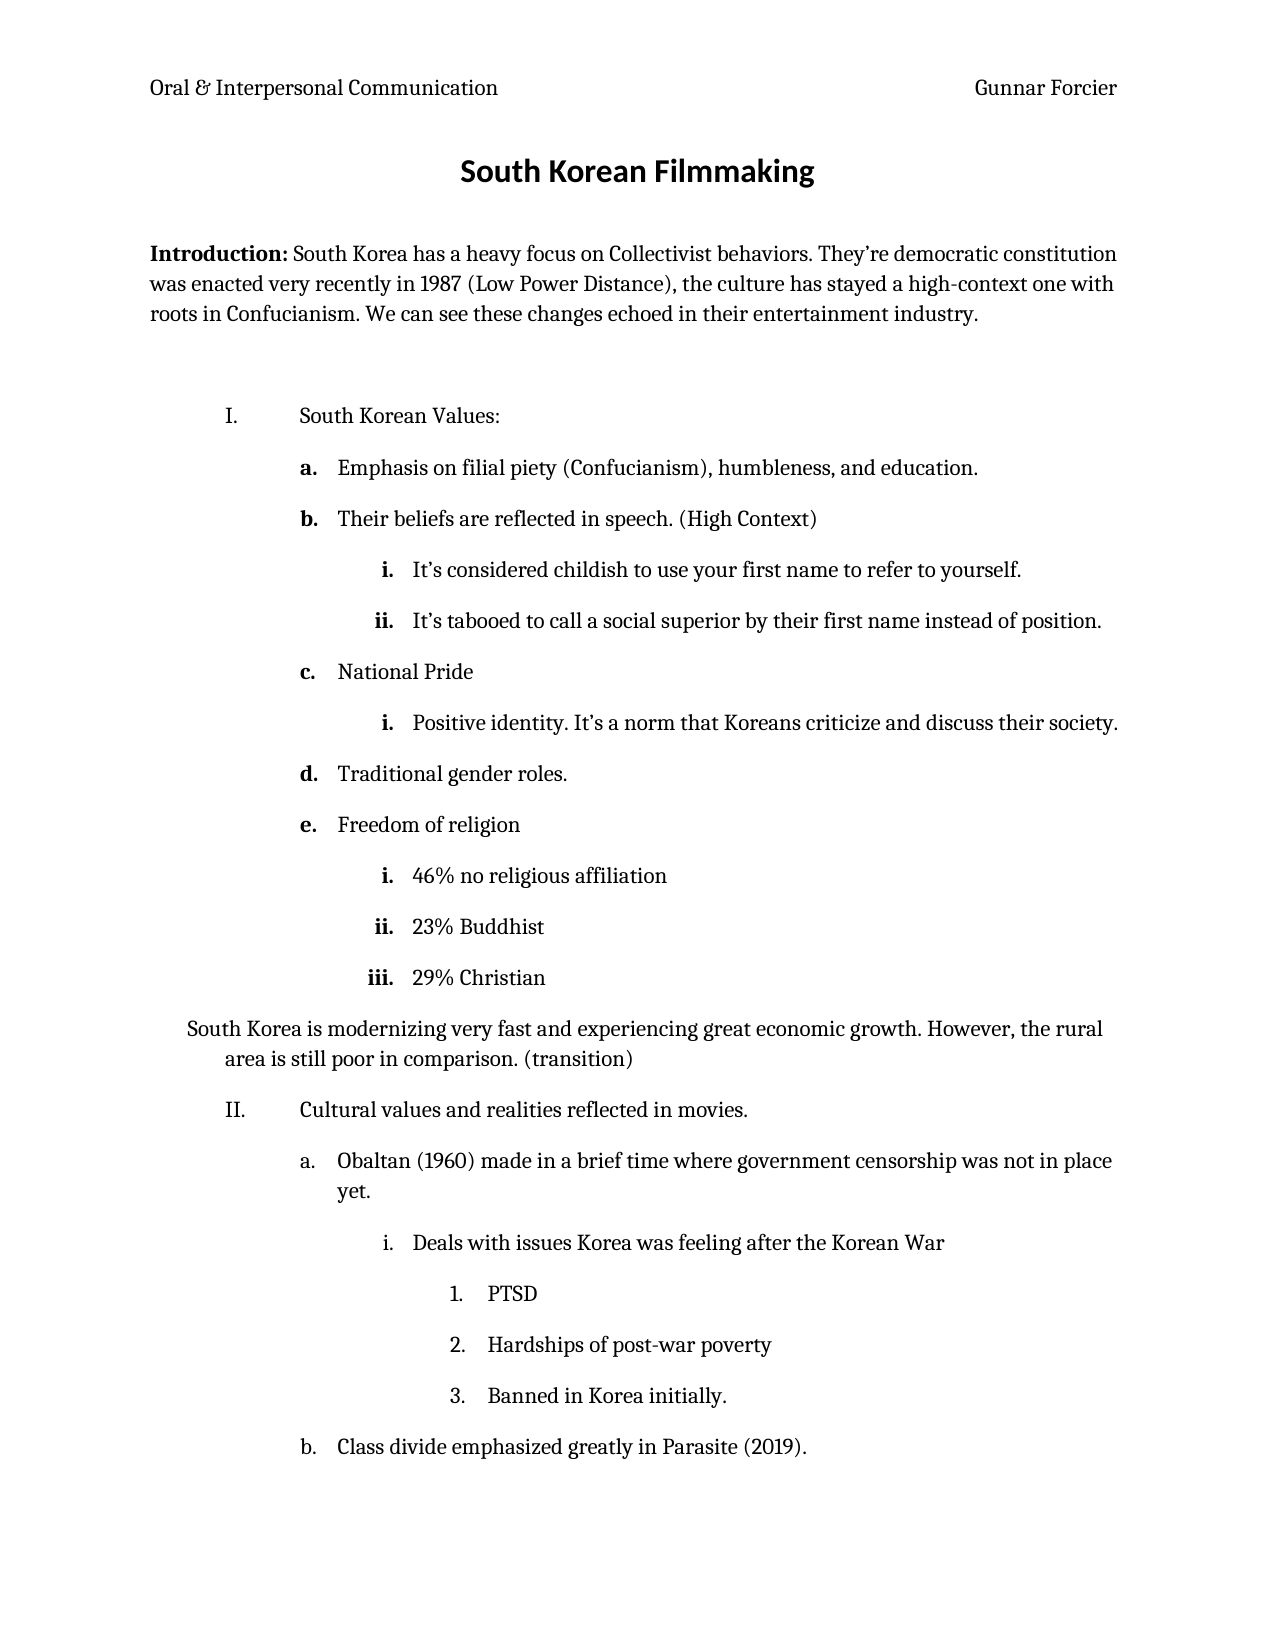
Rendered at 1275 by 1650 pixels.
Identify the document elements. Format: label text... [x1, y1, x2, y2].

subtitle PTSD [450, 1280, 1125, 1307]
subtitle Freedom of religion [300, 812, 1125, 838]
subtitle South Korean Values: [225, 403, 1125, 429]
subtitle National Pride [300, 658, 1125, 685]
subtitle Banned in Korea initially. [450, 1382, 1125, 1409]
subtitle Cultural values and realities reflected in movies. [225, 1097, 1125, 1123]
subtitle Class divide emphasized greatly in Parasite (2019). [300, 1433, 1125, 1460]
subtitle Deals with issues Korea was feeling after the Korean War [394, 1229, 1125, 1256]
subtitle Obaltan (1960) made in a brief time where government censorship was not in place yet. [300, 1148, 1125, 1204]
subtitle Hardships of post-war poverty [450, 1331, 1125, 1358]
subtitle Positive identity. It’s a norm that Koreans criticize and discuss their society. [394, 709, 1125, 736]
subtitle 29% Christian [394, 965, 1125, 991]
subtitle 23% Buddhist [394, 914, 1125, 940]
subtitle South Korea is modernizing very fast and experiencing great economic growth. However, the rural area is still poor in comparison. (transition) [187, 1016, 1125, 1072]
subtitle 46% no religious affiliation [394, 863, 1125, 889]
subtitle Introduction: South Korea has a heavy focus on Collectivist behaviors. They’re democratic constitution was enacted very recently in 1987 (Low Power Distance), the culture has stayed a high-context one with roots in Confucianism. We can see these changes echoed in their entertainment industry. [150, 241, 1125, 327]
subtitle Their beliefs are reflected in speech. (High Context) [300, 505, 1125, 532]
subtitle It’s tabooed to call a social superior by their first name instead of position. [394, 607, 1125, 634]
subtitle Emphasis on filial piety (Confucianism), humbleness, and education. [300, 454, 1125, 481]
subtitle It’s considered childish to use your first name to refer to yourself. [394, 556, 1125, 583]
subtitle Traditional gender roles. [300, 761, 1125, 787]
